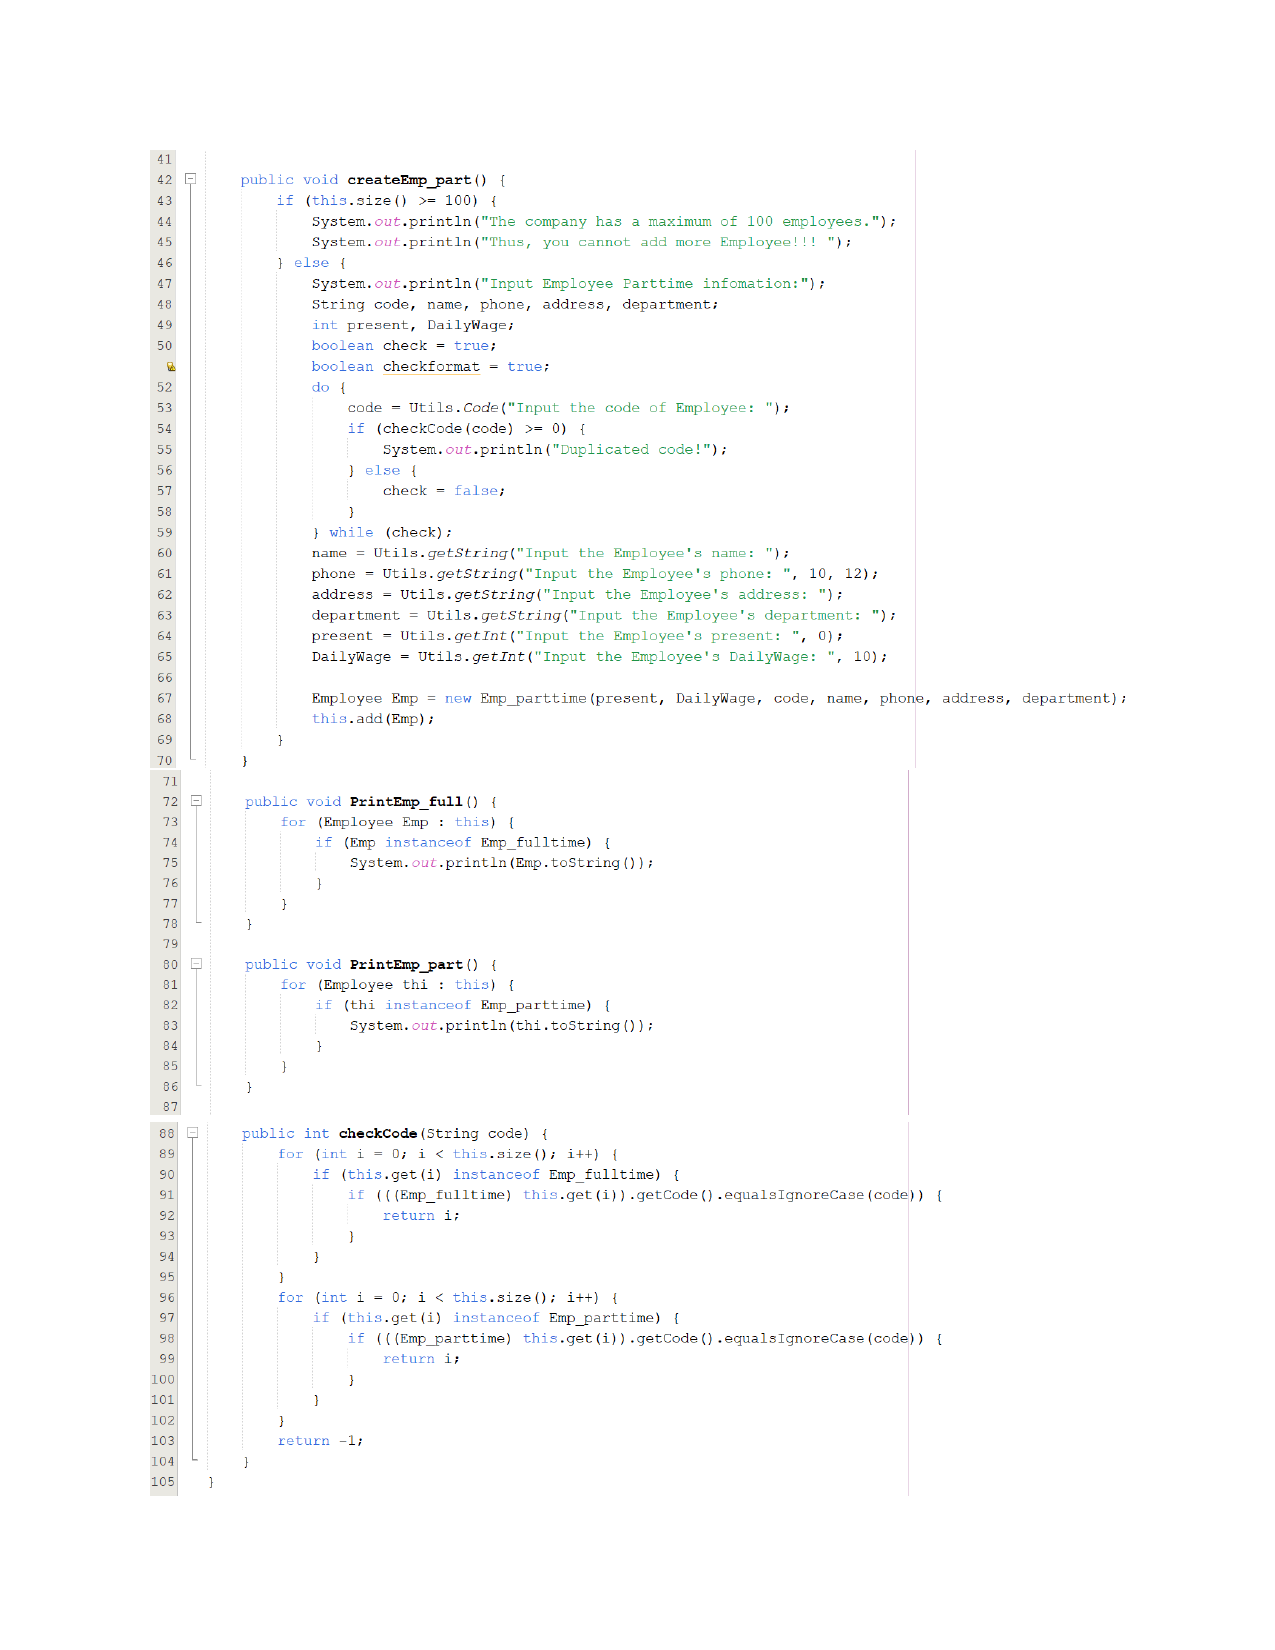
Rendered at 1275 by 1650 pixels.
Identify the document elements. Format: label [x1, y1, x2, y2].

picture [150, 150, 1125, 768]
picture [150, 1122, 944, 1496]
picture [150, 770, 910, 1115]
